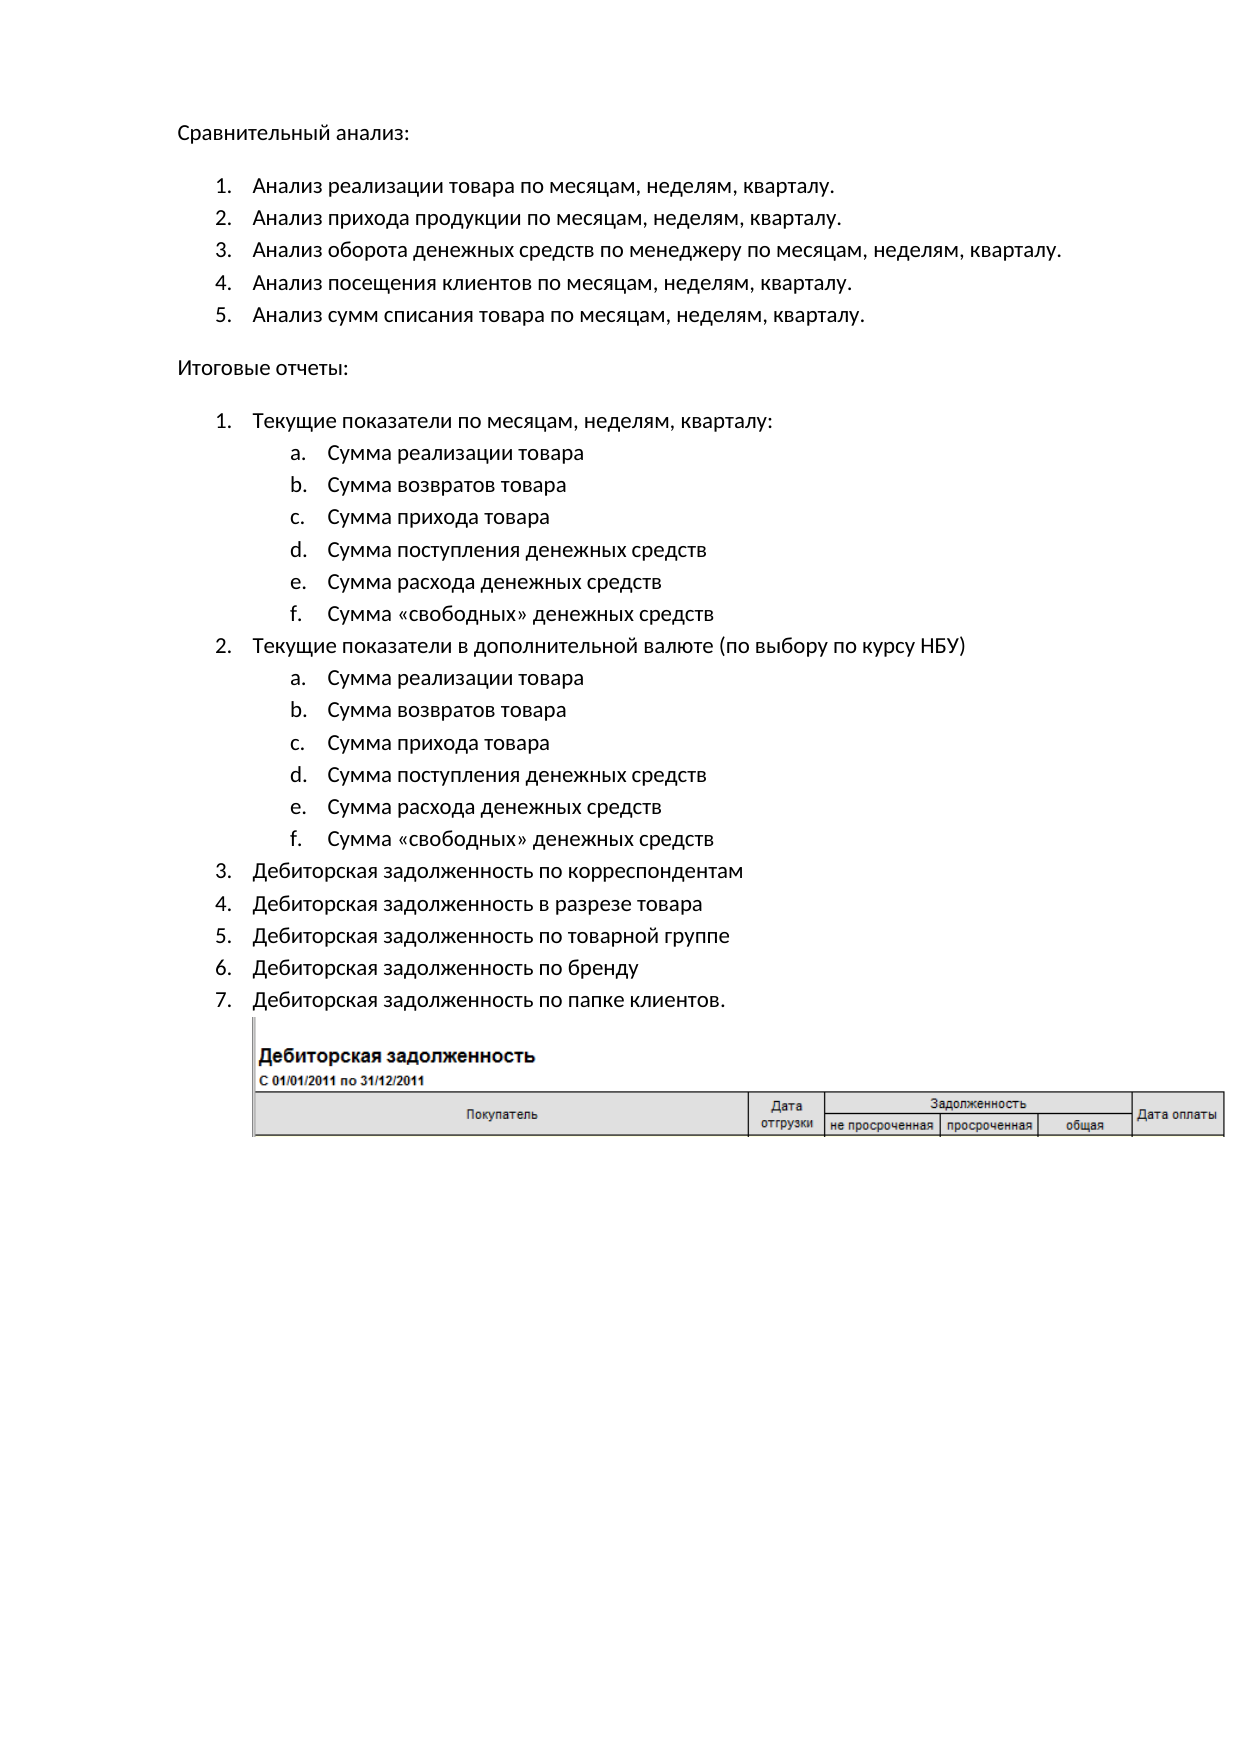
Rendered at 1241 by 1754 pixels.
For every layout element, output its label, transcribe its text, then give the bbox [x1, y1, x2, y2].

list Дебиторская задолженность по корреспондентам [215, 857, 1152, 884]
list Анализ реализации товара по месяцам, неделям, кварталу. [215, 171, 1152, 199]
list Сумма «свободных» денежных средств [290, 824, 1152, 852]
list Анализ сумм списания товара по месяцам, неделям, кварталу. [215, 300, 1152, 328]
list Анализ оборота денежных средств по менеджеру по месяцам, неделям, кварталу. [215, 236, 1152, 263]
list Сумма возвратов товара [290, 470, 1152, 498]
list Сумма поступления денежных средств [290, 760, 1152, 788]
text Итоговые отчеты: [177, 353, 1152, 381]
list Сумма реализации товара [290, 438, 1152, 466]
list Сумма реализации товара [290, 663, 1152, 691]
list Анализ посещения клиентов по месяцам, неделям, кварталу. [215, 268, 1152, 296]
list Текущие показатели по месяцам, неделям, кварталу: [215, 406, 1152, 434]
list Дебиторская задолженность по папке клиентов. [215, 985, 1152, 1013]
list Сумма расхода денежных средств [290, 792, 1152, 820]
list Дебиторская задолженность в разрезе товара [215, 889, 1152, 917]
list Дебиторская задолженность по бренду [215, 953, 1152, 981]
list Сумма прихода товара [290, 728, 1152, 756]
list Сумма «свободных» денежных средств [290, 599, 1152, 627]
text Сравнительный анализ: [177, 118, 1152, 146]
list Текущие показатели в дополнительной валюте (по выбору по курсу НБУ) [215, 631, 1152, 659]
list Сумма расхода денежных средств [290, 567, 1152, 595]
list Дебиторская задолженность по товарной группе [215, 921, 1152, 949]
list Анализ прихода продукции по месяцам, неделям, кварталу. [215, 203, 1152, 231]
list Сумма прихода товара [290, 502, 1152, 531]
picture [252, 1017, 1227, 1137]
list Сумма возвратов товара [290, 696, 1152, 724]
list Сумма поступления денежных средств [290, 535, 1152, 563]
